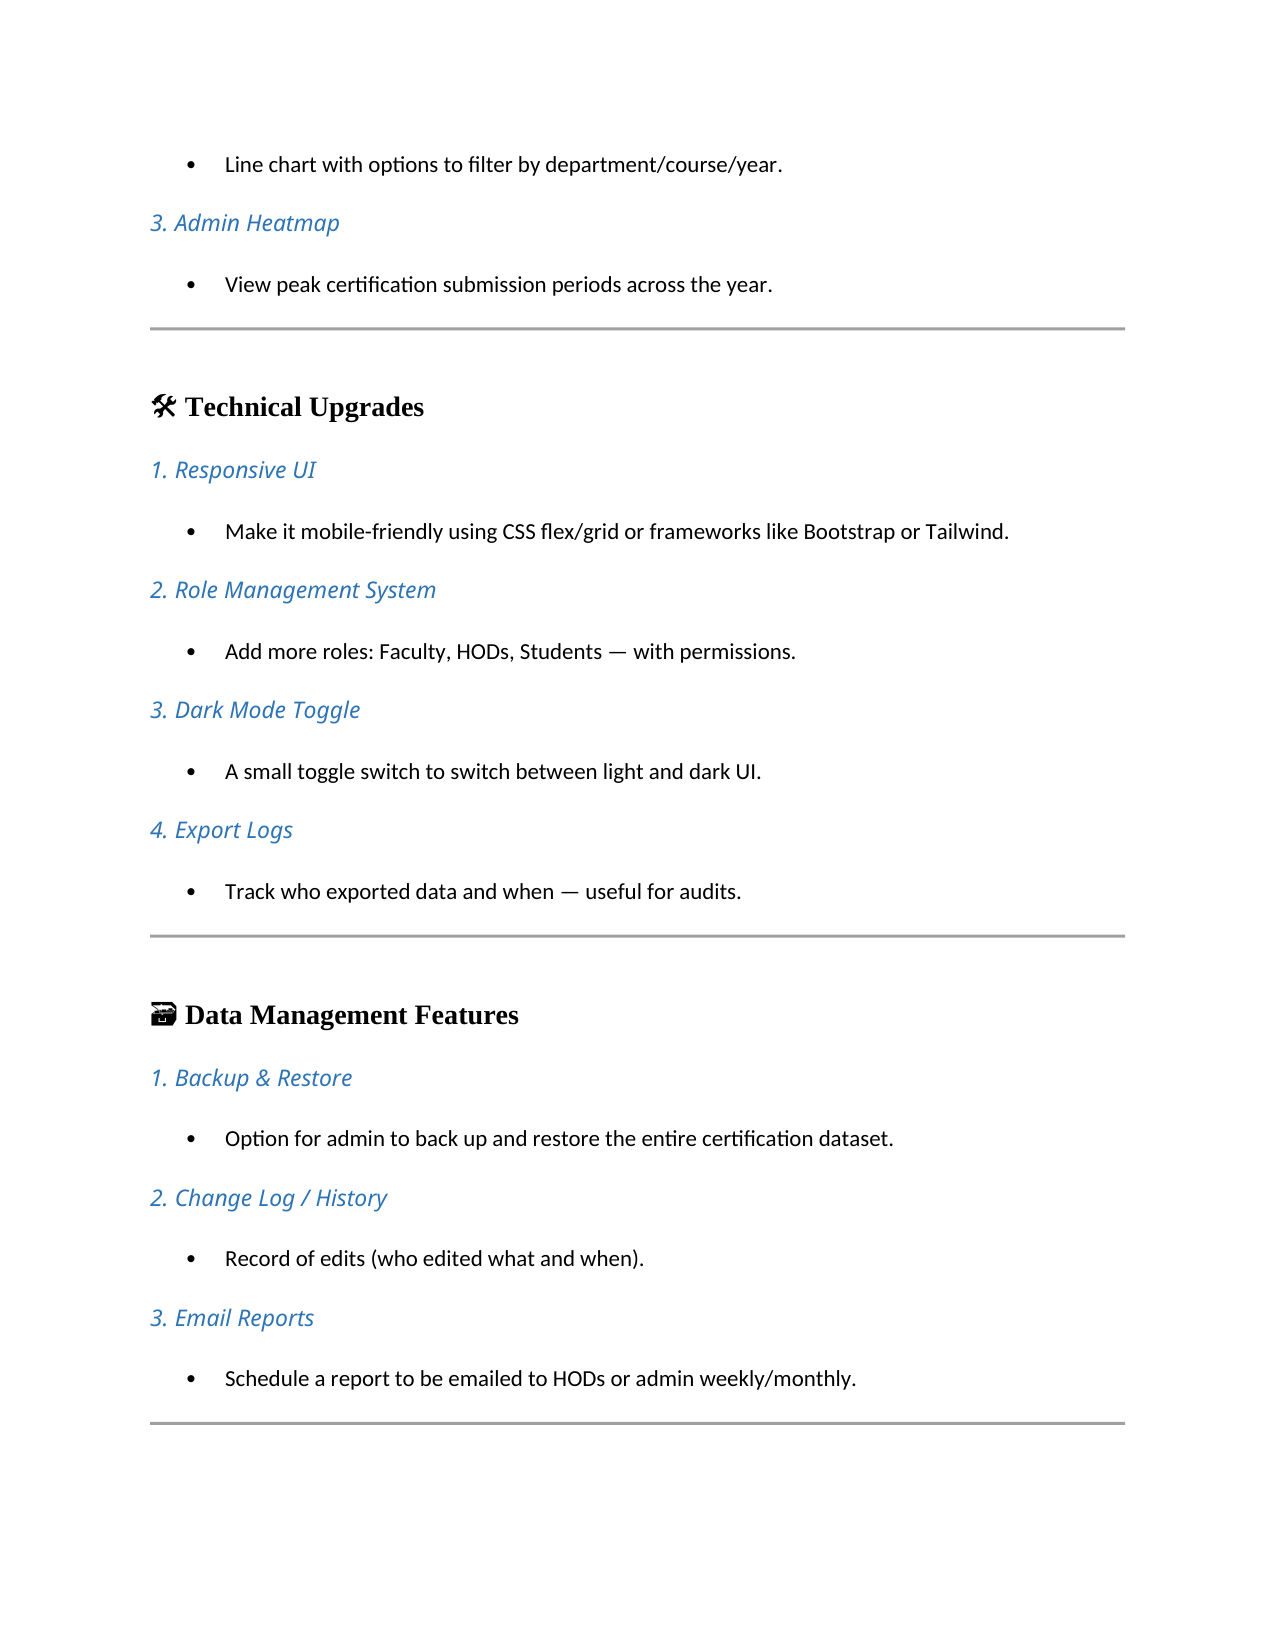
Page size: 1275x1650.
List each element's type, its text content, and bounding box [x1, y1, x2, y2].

list Option for admin to back up and restore the entire certification dataset. [187, 1124, 1125, 1152]
subtitle 4. Export Logs [150, 814, 1125, 846]
subtitle 3. Dark Mode Toggle [150, 694, 1125, 726]
list Add more roles: Faculty, HODs, Students — with permissions. [187, 637, 1125, 665]
subtitle 🛠️ Technical Upgrades [150, 387, 1125, 425]
subtitle 🗃️ Data Management Features [150, 994, 1125, 1032]
list Schedule a report to be emailed to HODs or admin weekly/monthly. [187, 1364, 1125, 1393]
list Record of edits (who edited what and when). [187, 1244, 1125, 1272]
subtitle 3. Admin Heatmap [150, 207, 1125, 238]
subtitle 3. Email Reports [150, 1302, 1125, 1333]
subtitle 2. Role Management System [150, 574, 1125, 606]
list View peak certification submission periods across the year. [187, 270, 1125, 298]
subtitle 1. Backup & Restore [150, 1061, 1125, 1093]
list Track who exported data and when — useful for audits. [187, 877, 1125, 905]
list A small toggle switch to switch between light and dark UI. [187, 757, 1125, 785]
subtitle 1. Responsive UI [150, 454, 1125, 485]
list Make it mobile-friendly using CSS flex/grid or frameworks like Bootstrap or Tailwind. [187, 517, 1125, 545]
subtitle 2. Change Log / History [150, 1182, 1125, 1213]
list Line chart with options to filter by department/course/year. [187, 150, 1125, 178]
